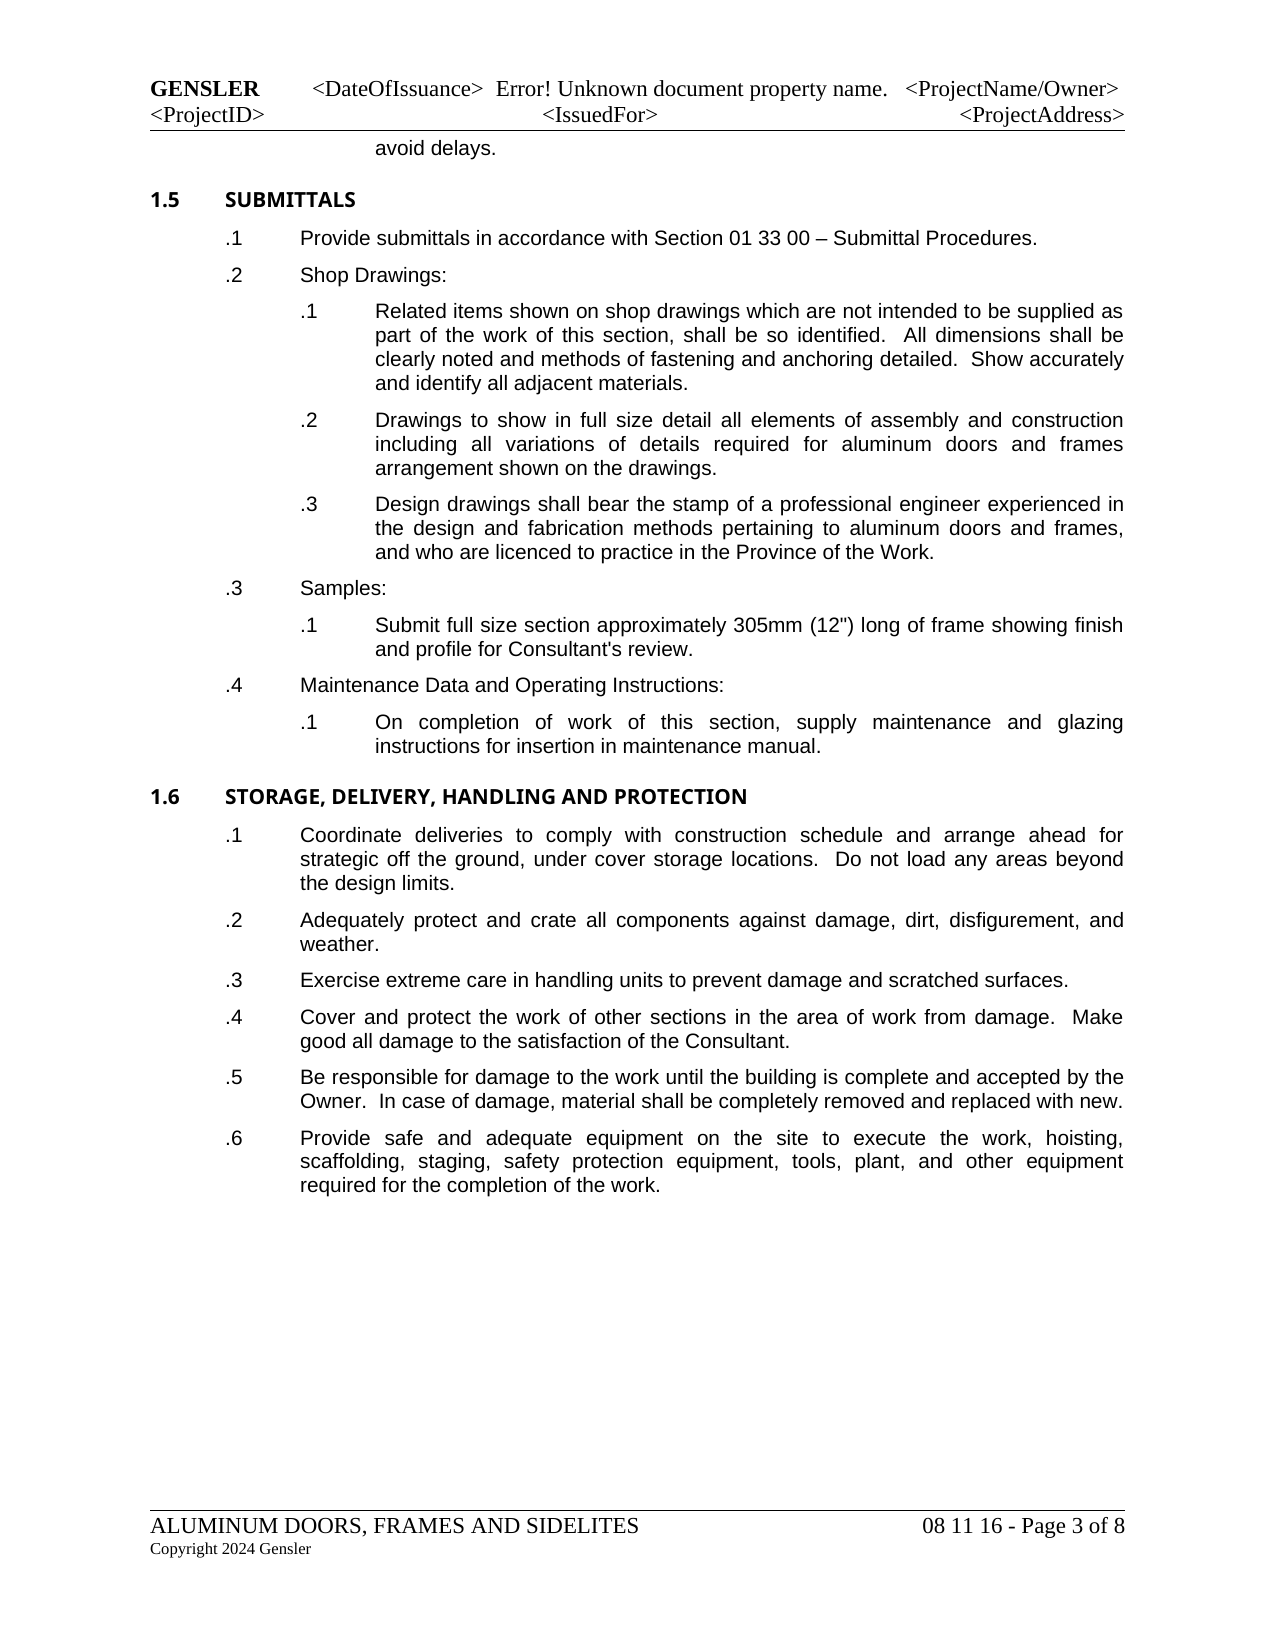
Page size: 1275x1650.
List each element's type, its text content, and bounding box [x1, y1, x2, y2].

list Cover and protect the work of other sections in the area of work from damage. Make good all damage to the satisfaction of the Consultant. [225, 1004, 1125, 1052]
list Related items shown on shop drawings which are not intended to be supplied as part of the work of this section, shall be so identified. All dimensions shall be clearly noted and methods of fastening and anchoring detailed. Show accurately and identify all adjacent materials. [300, 299, 1125, 395]
list Shop Drawings: [225, 263, 1125, 287]
list Samples: [225, 576, 1125, 600]
list Design drawings shall bear the stamp of a professional engineer experienced in the design and fabrication methods pertaining to aluminum doors and frames, and who are licenced to practice in the Province of the Work. [300, 492, 1125, 564]
list Exercise extreme care in handling units to prevent damage and scratched surfaces. [225, 968, 1125, 992]
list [300, 136, 1125, 160]
list Adequately protect and crate all components against damage, dirt, disfigurement, and weather. [225, 908, 1125, 956]
list Maintenance Data and Operating Instructions: [225, 673, 1125, 697]
list On completion of work of this section, supply maintenance and glazing instructions for insertion in maintenance manual. [300, 709, 1125, 757]
list Submit full size section approximately 305mm (12") long of frame showing finish and profile for Consultant's review. [300, 613, 1125, 661]
list Drawings to show in full size detail all elements of assembly and construction including all variations of details required for aluminum doors and frames arrangement shown on the drawings. [300, 407, 1125, 479]
list SUBMITTALS [150, 185, 1125, 214]
list Coordinate deliveries to comply with construction schedule and arrange ahead for strategic off the ground, under cover storage locations. Do not load any areas beyond the design limits. [225, 823, 1125, 895]
list Be responsible for damage to the work until the building is complete and accepted by the Owner. In case of damage, material shall be completely removed and replaced with new. [225, 1065, 1125, 1113]
list Provide submittals in accordance with Section 01 33 00 – Submittal Procedures. [225, 226, 1125, 250]
list STORAGE, DELIVERY, HANDLING AND PROTECTION [150, 782, 1125, 811]
list Provide safe and adequate equipment on the site to execute the work, hoisting, scaffolding, staging, safety protection equipment, tools, plant, and other equipment required for the completion of the work. [225, 1125, 1125, 1197]
